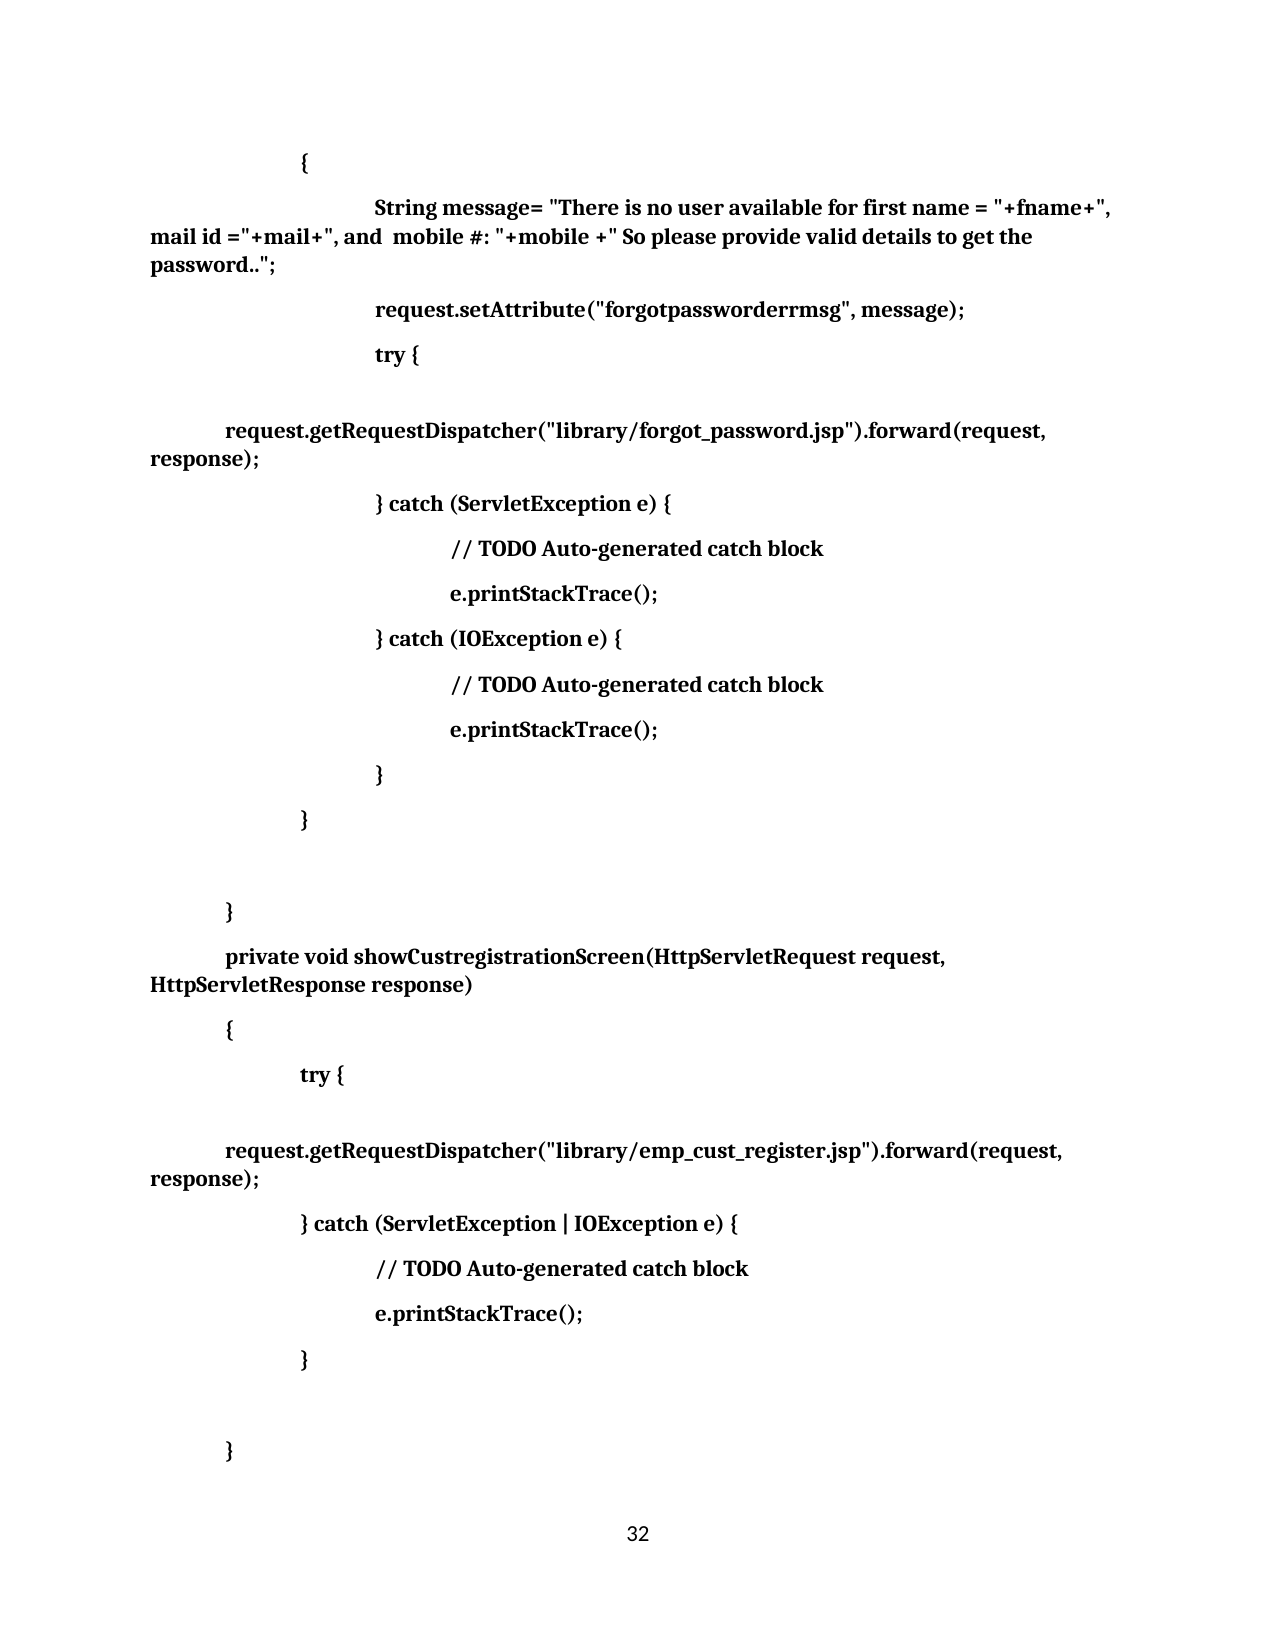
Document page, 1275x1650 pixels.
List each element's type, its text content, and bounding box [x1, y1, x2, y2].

text try { [150, 1062, 1125, 1089]
text } [150, 898, 1125, 925]
text try { [150, 342, 1125, 368]
text request.getRequestDispatcher("library/forgot_password.jsp").forward(request, response); [150, 387, 1125, 472]
text request.getRequestDispatcher("library/emp_cust_register.jsp").forward(request, response); [150, 1107, 1125, 1192]
text String message= "There is no user available for first name = "+fname+", mail id ="+mail+", and mobile #: "+mobile +" So please provide valid details to get the password.."; [150, 195, 1125, 278]
text } [150, 762, 1125, 788]
text } [150, 807, 1125, 833]
text e.printStackTrace(); [150, 1301, 1125, 1328]
text // TODO Auto-generated catch block [150, 1256, 1125, 1282]
text } [150, 1346, 1125, 1373]
text e.printStackTrace(); [150, 581, 1125, 607]
text } catch (ServletException | IOException e) { [150, 1211, 1125, 1237]
text // TODO Auto-generated catch block [150, 536, 1125, 562]
text private void showCustregistrationScreen(HttpServletRequest request, HttpServletResponse response) [150, 944, 1125, 998]
text } catch (IOException e) { [150, 626, 1125, 653]
text // TODO Auto-generated catch block [150, 671, 1125, 698]
text request.setAttribute("forgotpassworderrmsg", message); [150, 297, 1125, 323]
text } catch (ServletException e) { [150, 491, 1125, 517]
text { [150, 150, 1125, 176]
text e.printStackTrace(); [150, 716, 1125, 743]
text { [150, 1017, 1125, 1043]
text } [150, 1438, 1125, 1464]
